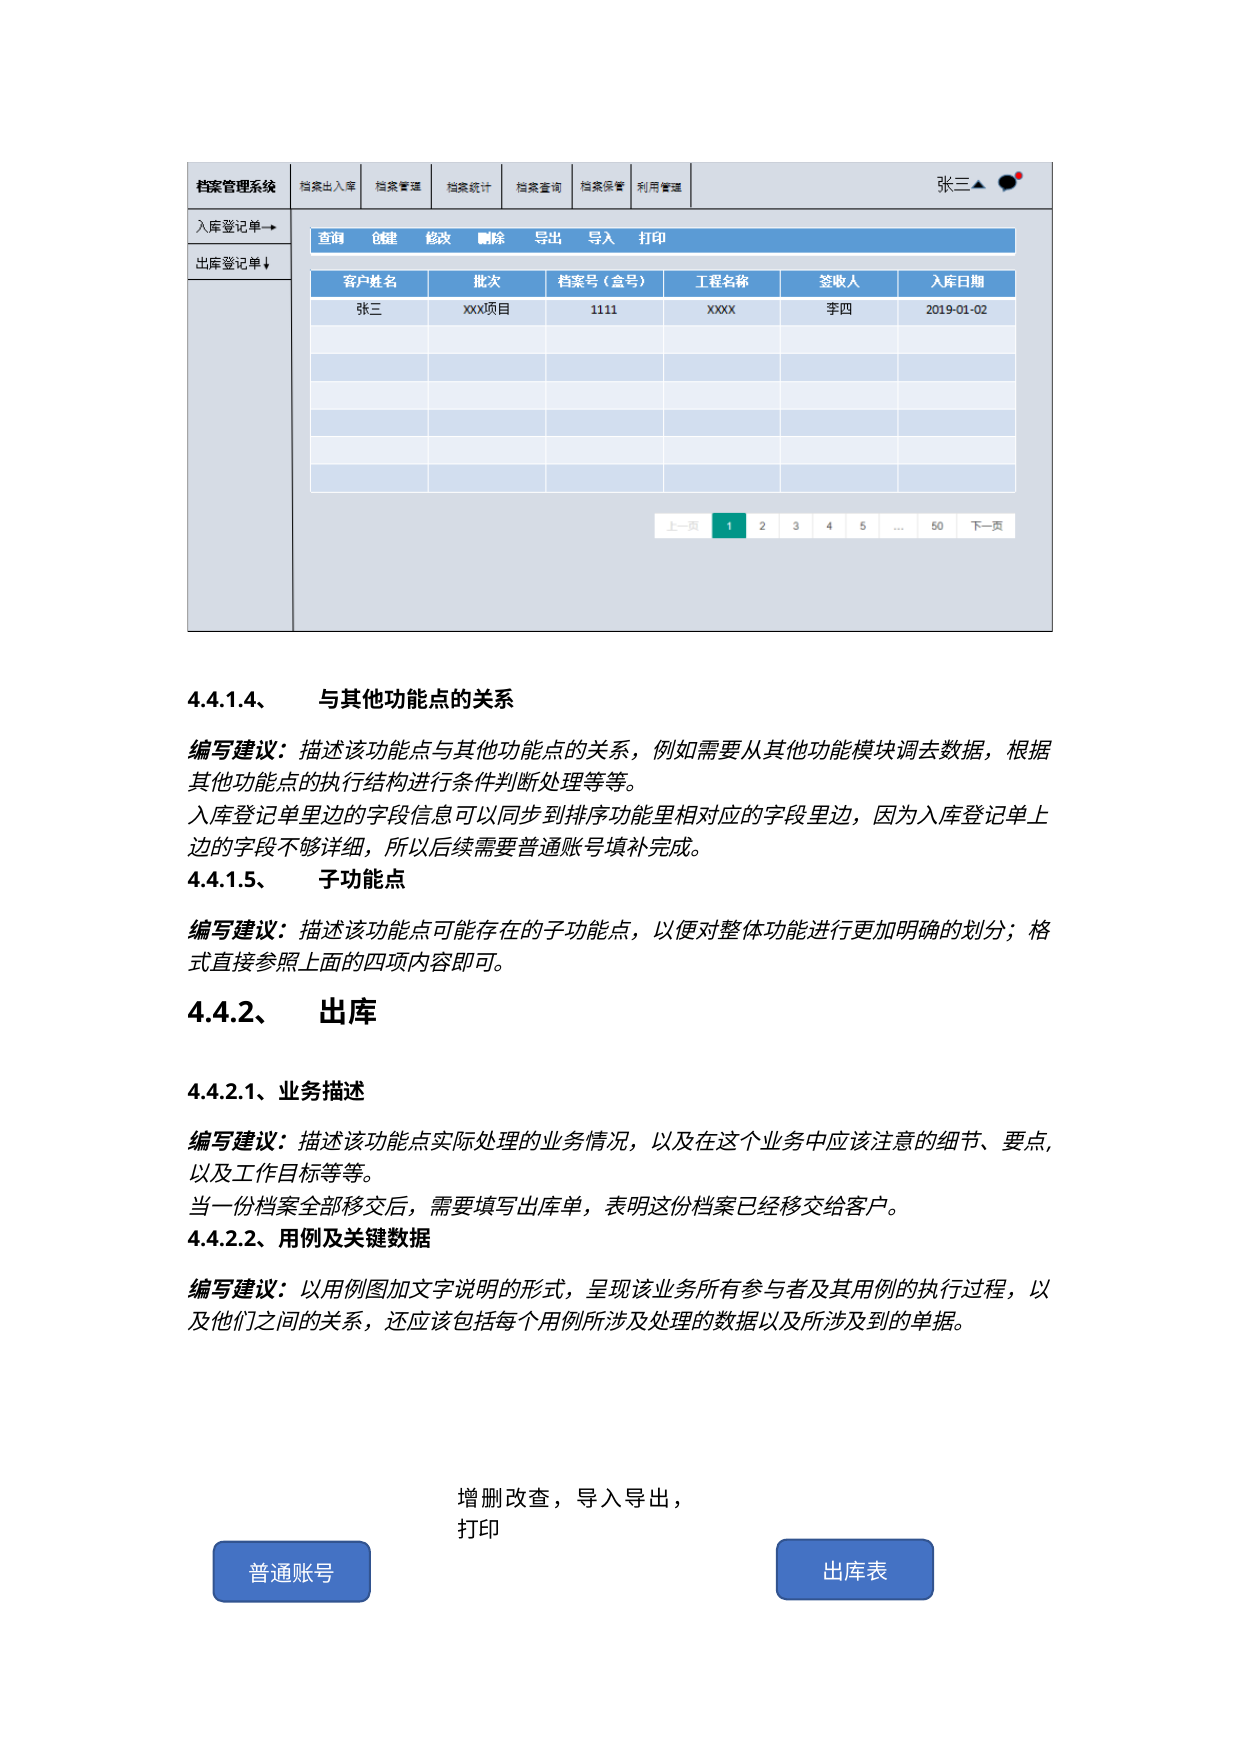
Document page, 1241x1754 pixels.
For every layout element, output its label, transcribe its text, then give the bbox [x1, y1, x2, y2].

text 当一份档案全部移交后，需要填写出库单，表明这份档案已经移交给客户。 [187, 1188, 1053, 1221]
text 编写建议：以用例图加文字说明的形式，呈现该业务所有参与者及其用例的执行过程，以及他们之间的关系，还应该包括每个用例所涉及处理的数据以及所涉及到的单据。 [187, 1271, 1053, 1336]
subtitle 子功能点 [187, 862, 1053, 895]
text 编写建议：描述该功能点与其他功能点的关系，例如需要从其他功能模块调去数据，根据其他功能点的执行结构进行条件判断处理等等。 [187, 732, 1053, 797]
text 编写建议：描述该功能点可能存在的子功能点，以便对整体功能进行更加明确的划分；格式直接参照上面的四项内容即可。 [187, 912, 1053, 977]
subtitle 4.4.2.2、用例及关键数据 [187, 1221, 1053, 1253]
text 入库登记单里边的字段信息可以同步到排序功能里相对应的字段里边，因为入库登记单上边的字段不够详细，所以后续需要普通账号填补完成。 [187, 797, 1053, 862]
subtitle 4.4.2.1、业务描述 [187, 1073, 1053, 1106]
subtitle 与其他功能点的关系 [187, 682, 1053, 714]
text 编写建议：描述该功能点实际处理的业务情况，以及在这个业务中应该注意的细节、要点,以及工作目标等等。 [187, 1123, 1053, 1188]
picture [187, 162, 1053, 632]
subtitle 出库 [187, 977, 1053, 1042]
